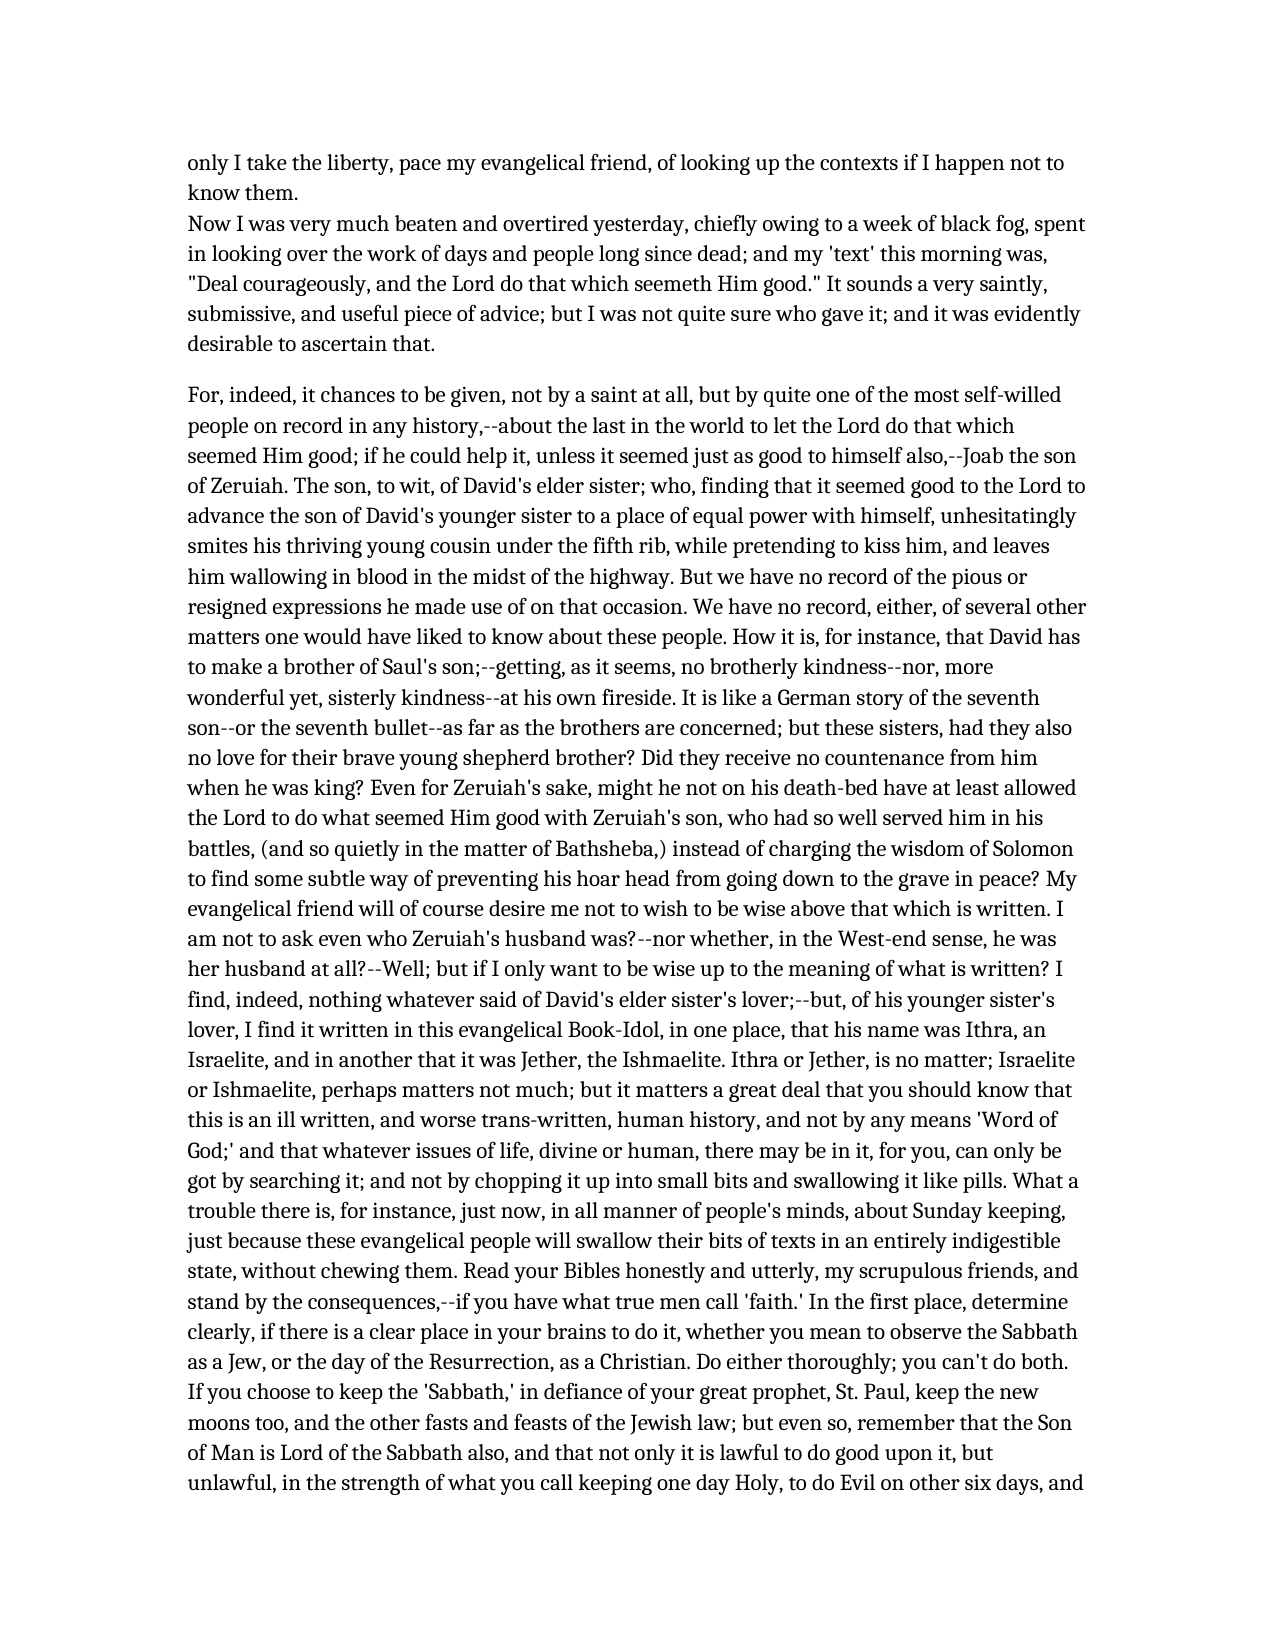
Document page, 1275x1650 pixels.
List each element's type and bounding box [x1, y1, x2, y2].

text [187, 382, 1087, 1496]
text [187, 150, 1087, 358]
